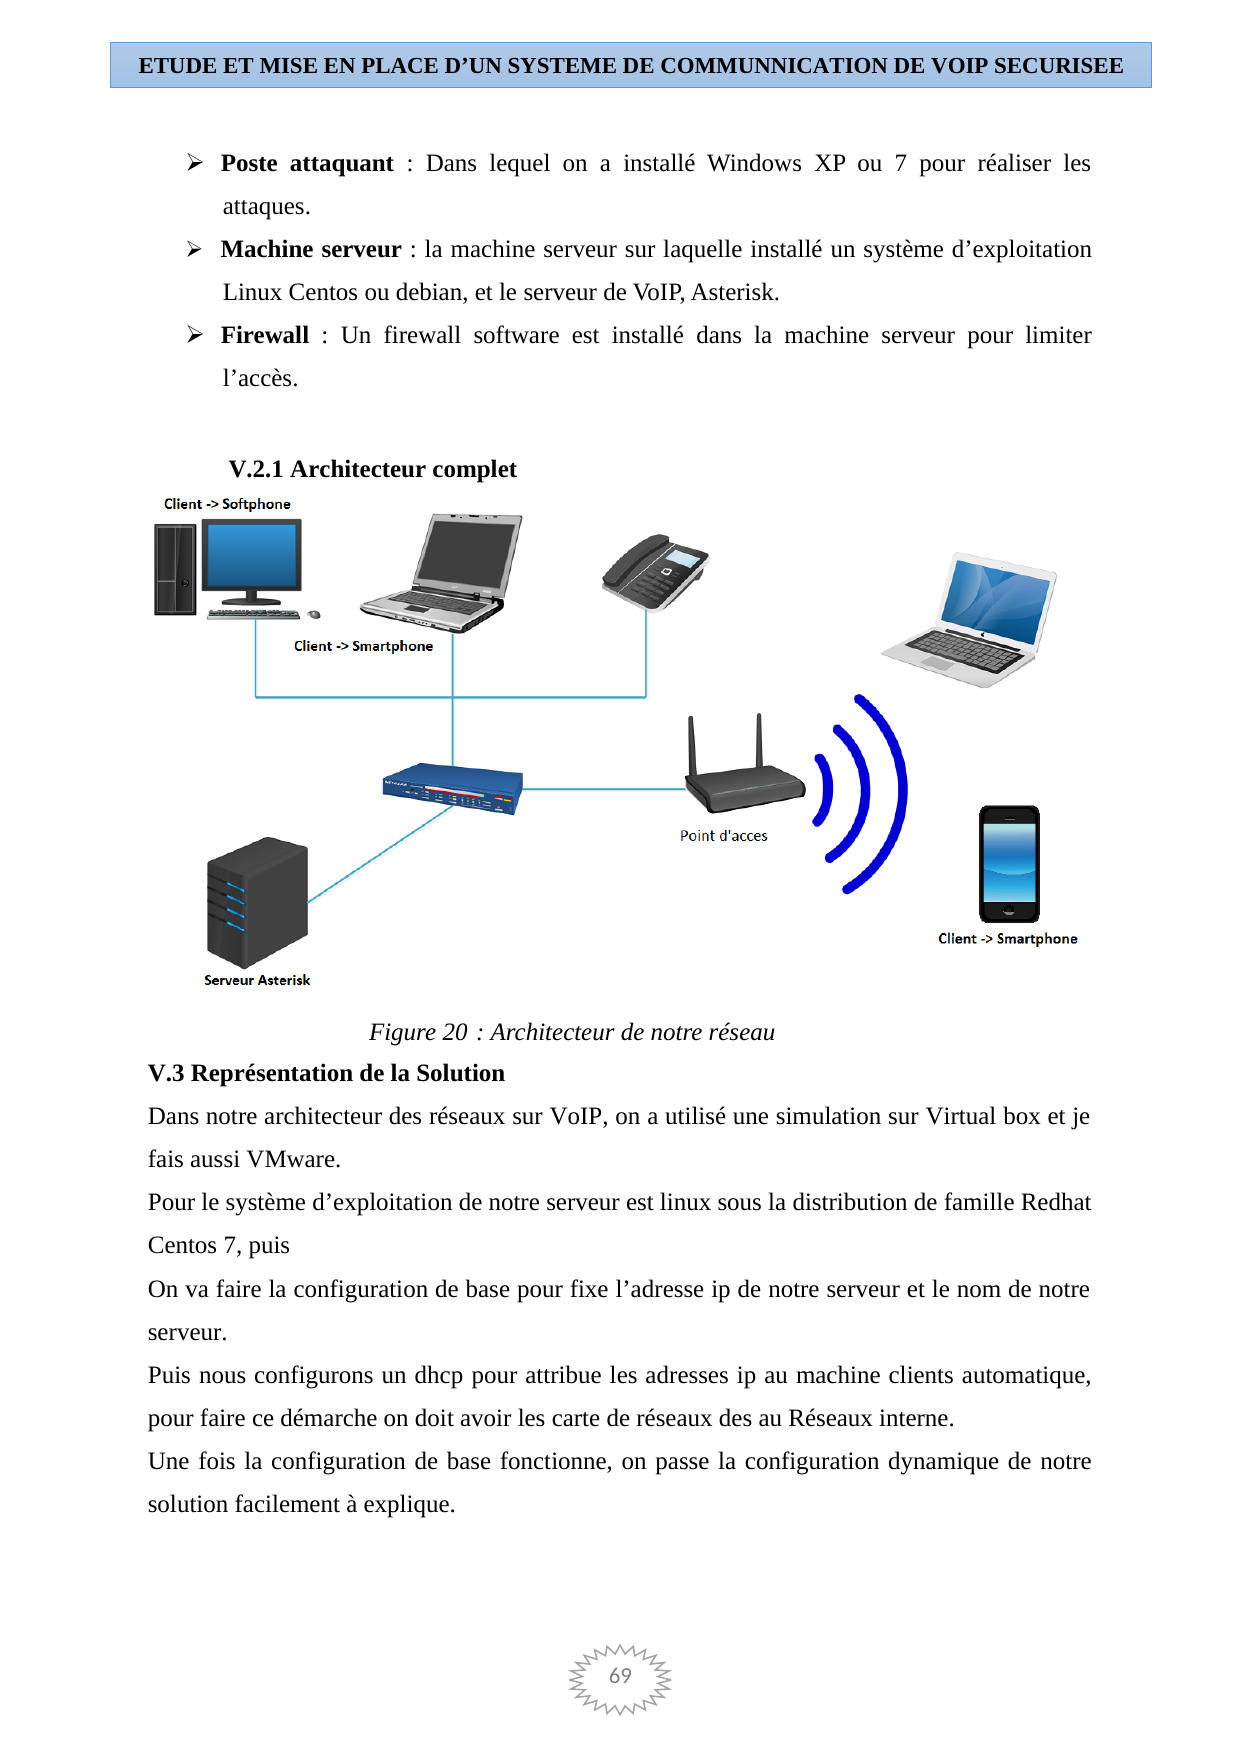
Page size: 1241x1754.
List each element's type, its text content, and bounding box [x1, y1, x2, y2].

text Dans notre architecteur des réseaux sur VoIP, on a utilisé une simulation sur Virtual box et je fais aussi VMware. [148, 1101, 1093, 1173]
subtitle V.2.1 Architecteur complet [148, 454, 1093, 482]
picture [147, 488, 1093, 1002]
text Pour le système d’exploitation de notre serveur est linux sous la distribution de famille Redhat Centos 7, puis [148, 1187, 1093, 1259]
text On va faire la configuration de base pour fixe l’adresse ip de notre serveur et le nom de notre serveur. [148, 1274, 1093, 1346]
subtitle V.3 Représentation de la Solution [148, 1058, 1093, 1087]
list Firewall : Un firewall software est installé dans la machine serveur pour limiter l’accès. [185, 320, 1093, 392]
text Une fois la configuration de base fonctionne, on passe la configuration dynamique de notre solution facilement à explique. [148, 1446, 1093, 1518]
text Figure 20 : Architecteur de notre réseau [295, 1017, 1093, 1046]
text Puis nous configurons un dhcp pour attribue les adresses ip au machine clients automatique, pour faire ce démarche on doit avoir les carte de réseaux des au Réseaux interne. [148, 1360, 1093, 1432]
list Poste attaquant : Dans lequel on a installé Windows XP ou 7 pour réaliser les attaques. [185, 148, 1093, 219]
list Machine serveur : la machine serveur sur laquelle installé un système d’exploitation Linux Centos ou debian, et le serveur de VoIP, Asterisk. [185, 234, 1093, 306]
